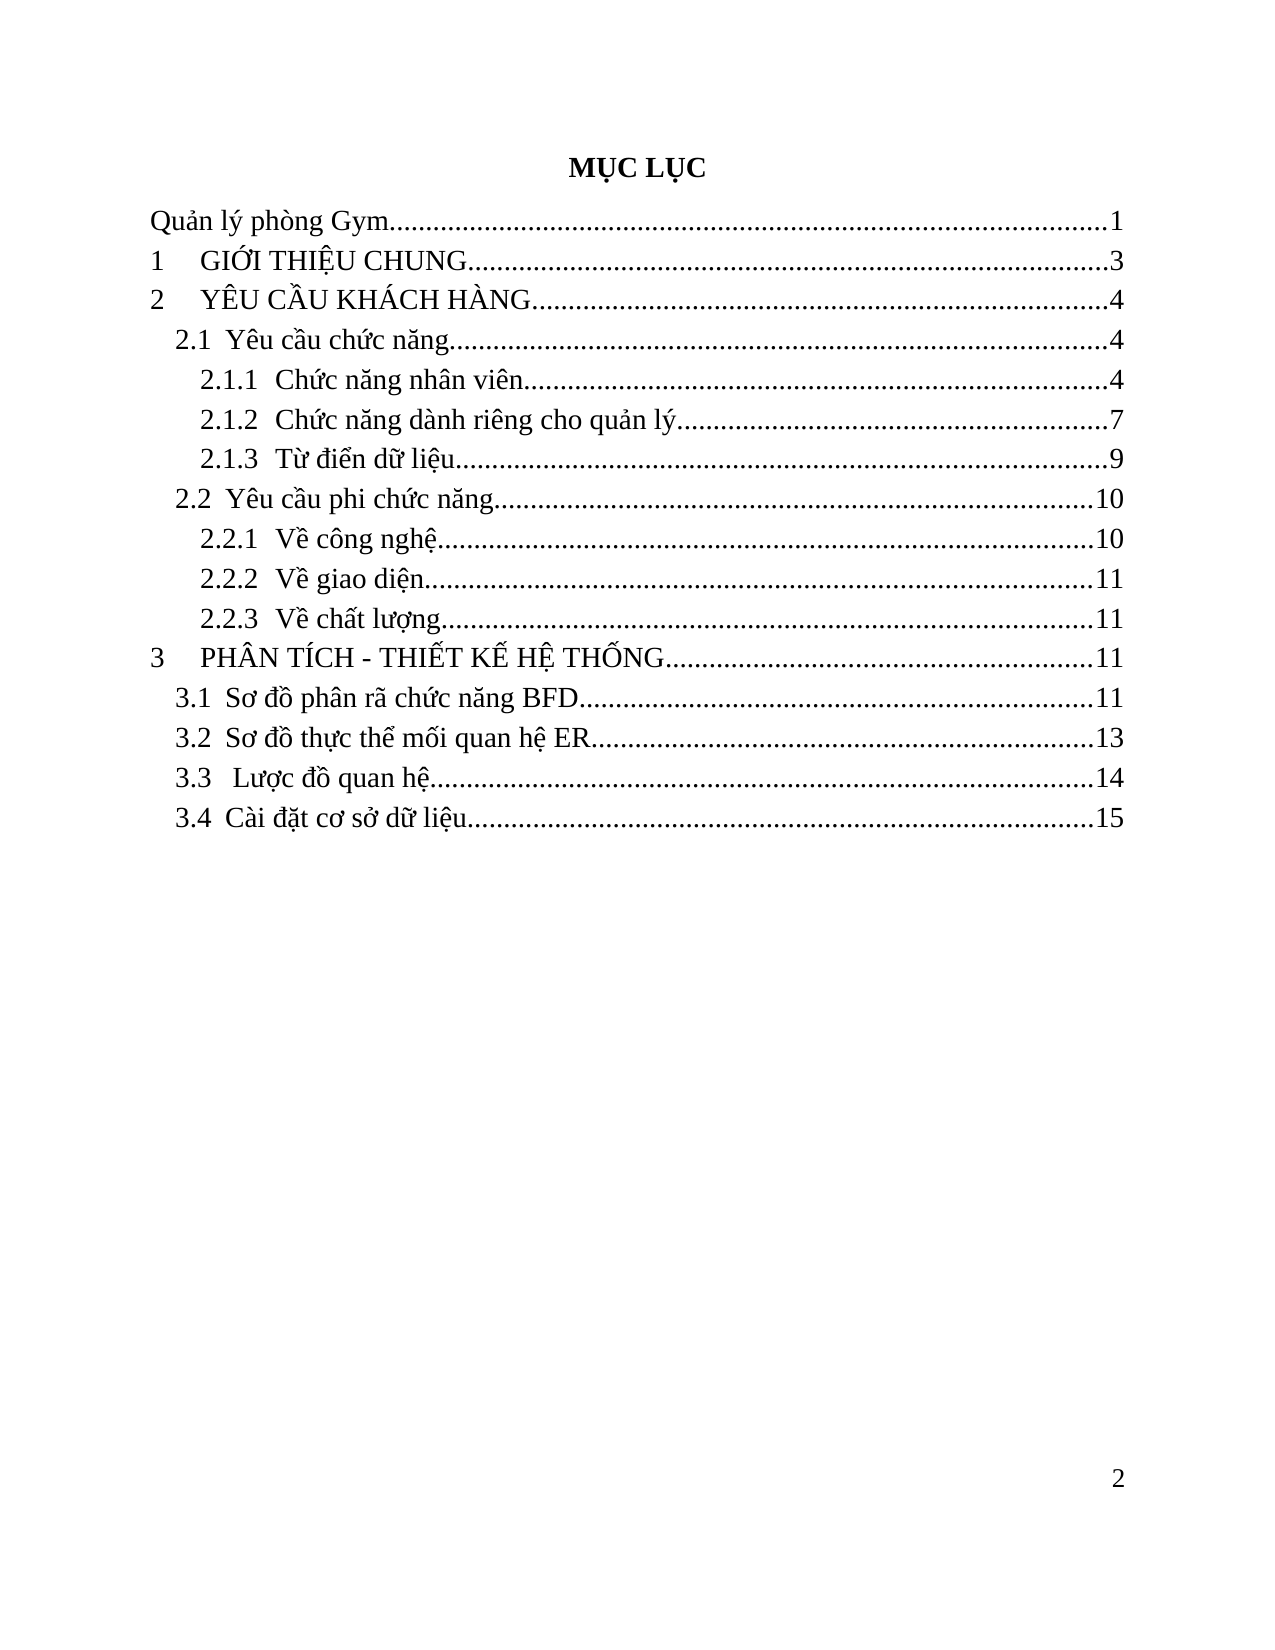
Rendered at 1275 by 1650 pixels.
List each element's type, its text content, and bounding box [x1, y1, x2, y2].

text MỤC LỤC [150, 150, 1125, 183]
